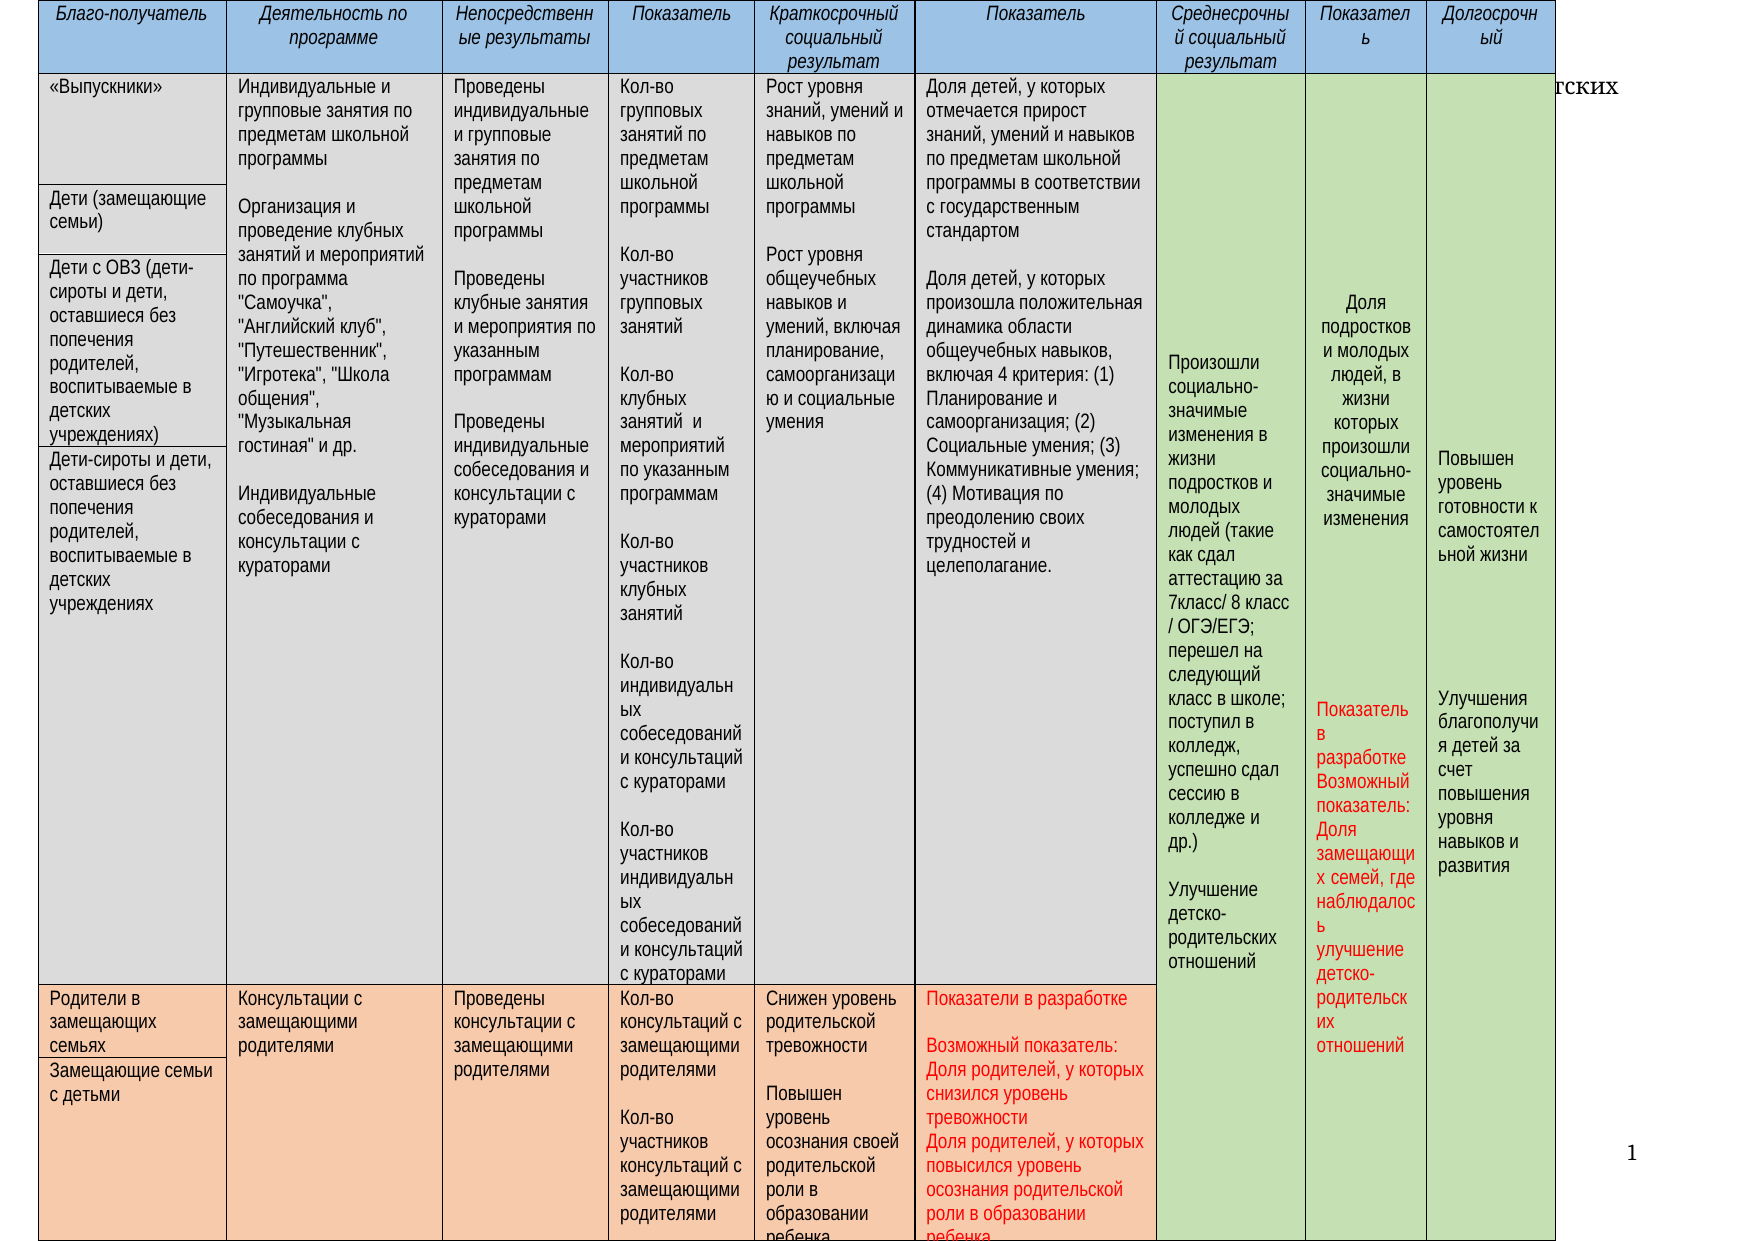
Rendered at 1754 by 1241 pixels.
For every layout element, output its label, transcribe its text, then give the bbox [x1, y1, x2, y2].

table_header Долгосрочный [1427, 1, 1555, 73]
table_header Благо-получатель [39, 1, 226, 73]
table_header Показатель [1306, 1, 1426, 73]
table_cell Проведены индивидуальные и групповые занятия по предметам школьной программы Проведены клубные занятия и мероприятия по указанным программам Проведены индивидуальные собеседования и консультации с кураторами [443, 74, 608, 984]
table_cell Кол-во групповых занятий по предметам школьной программы Кол-во участников групповых занятий Кол-во клубных занятий и мероприятий по указанным программам Кол-во участников клубных занятий Кол-во индивидуальных собеседований и консультаций с кураторами Кол-во участников индивидуальных собеседований и консультаций с кураторами [609, 74, 754, 984]
table_header Краткосрочный социальный результат [755, 1, 914, 73]
table_cell Показатели в разработке Возможный показатель: Доля родителей, у которых снизился уровень тревожности Доля родителей, у которых повысился уровень осознания родительской роли в образовании ребенка [916, 985, 1156, 1240]
table_header Среднесрочный социальный результат [1157, 1, 1305, 73]
table_cell Доля детей, у которых отмечается прирост знаний, умений и навыков по предметам школьной программы в соответствии с государственным стандартом Доля детей, у которых произошла положительная динамика области общеучебных навыков, включая 4 критерия: (1) Планирование и самоорганизация; (2) Социальные умения; (3) Коммуникативные умения; (4) Мотивация по преодолению своих трудностей и целеполагание. [916, 74, 1156, 984]
table_cell Проведены консультации с замещающими родителями [443, 985, 608, 1240]
table_header Непосредственные результаты [443, 1, 608, 73]
table_header Показатель [609, 1, 754, 73]
table_cell Родители в замещающих семьях [39, 985, 226, 1057]
table_header Деятельность по программе [227, 1, 442, 73]
table_cell Консультации с замещающими родителями [227, 985, 442, 1240]
table_cell Повышен уровень готовности к самостоятельной жизни Улучшения благополучия детей за счет повышения уровня навыков и развития [1427, 74, 1555, 1240]
table_cell Снижен уровень родительской тревожности Повышен уровень осознания своей родительской роли в образовании ребенка [755, 985, 914, 1240]
table_cell Дети с ОВЗ (дети-сироты и дети, оставшиеся без попечения родителей, воспитываемые в детских учреждениях) [39, 255, 226, 446]
table_cell Индивидуальные и групповые занятия по предметам школьной программы Организация и проведение клубных занятий и мероприятий по программа "Самоучка", "Английский клуб", "Путешественник", "Игротека", "Школа общения", "Музыкальная гостиная" и др. Индивидуальные собеседования и консультации с кураторами [227, 74, 442, 984]
table_cell Дети-сироты и дети, оставшиеся без попечения родителей, воспитываемые в детских учреждениях [39, 447, 226, 984]
table_header Показатель [916, 1, 1156, 73]
table_cell Рост уровня знаний, умений и навыков по предметам школьной программы Рост уровня общеучебных навыков и умений, включая планирование, самоорганизацию и социальные умения [755, 74, 914, 984]
table_cell «Выпускники» [39, 74, 226, 184]
table_cell Кол-во консультаций с замещающими родителями Кол-во участников консультаций с замещающими родителями [609, 985, 754, 1240]
table_cell Замещающие семьи с детьми [39, 1058, 226, 1240]
table_cell Дети (замещающие семьи) [39, 185, 226, 253]
table_cell Произошли социально-значимые изменения в жизни подростков и молодых людей (такие как сдал аттестацию за 7класс/ 8 класс / ОГЭ/ЕГЭ; перешел на следующий класс в школе; поступил в колледж, успешно сдал сессию в колледже и др.) Улучшение детско-родительских отношений [1157, 74, 1305, 1240]
table_cell Доля подростков и молодых людей, в жизни которых произошли социально-значимые изменения Показатель в разработке Возможныйпоказатель: Доля замещающих семей, где наблюдалось улучшение детско-родительских отношений [1306, 74, 1426, 1240]
